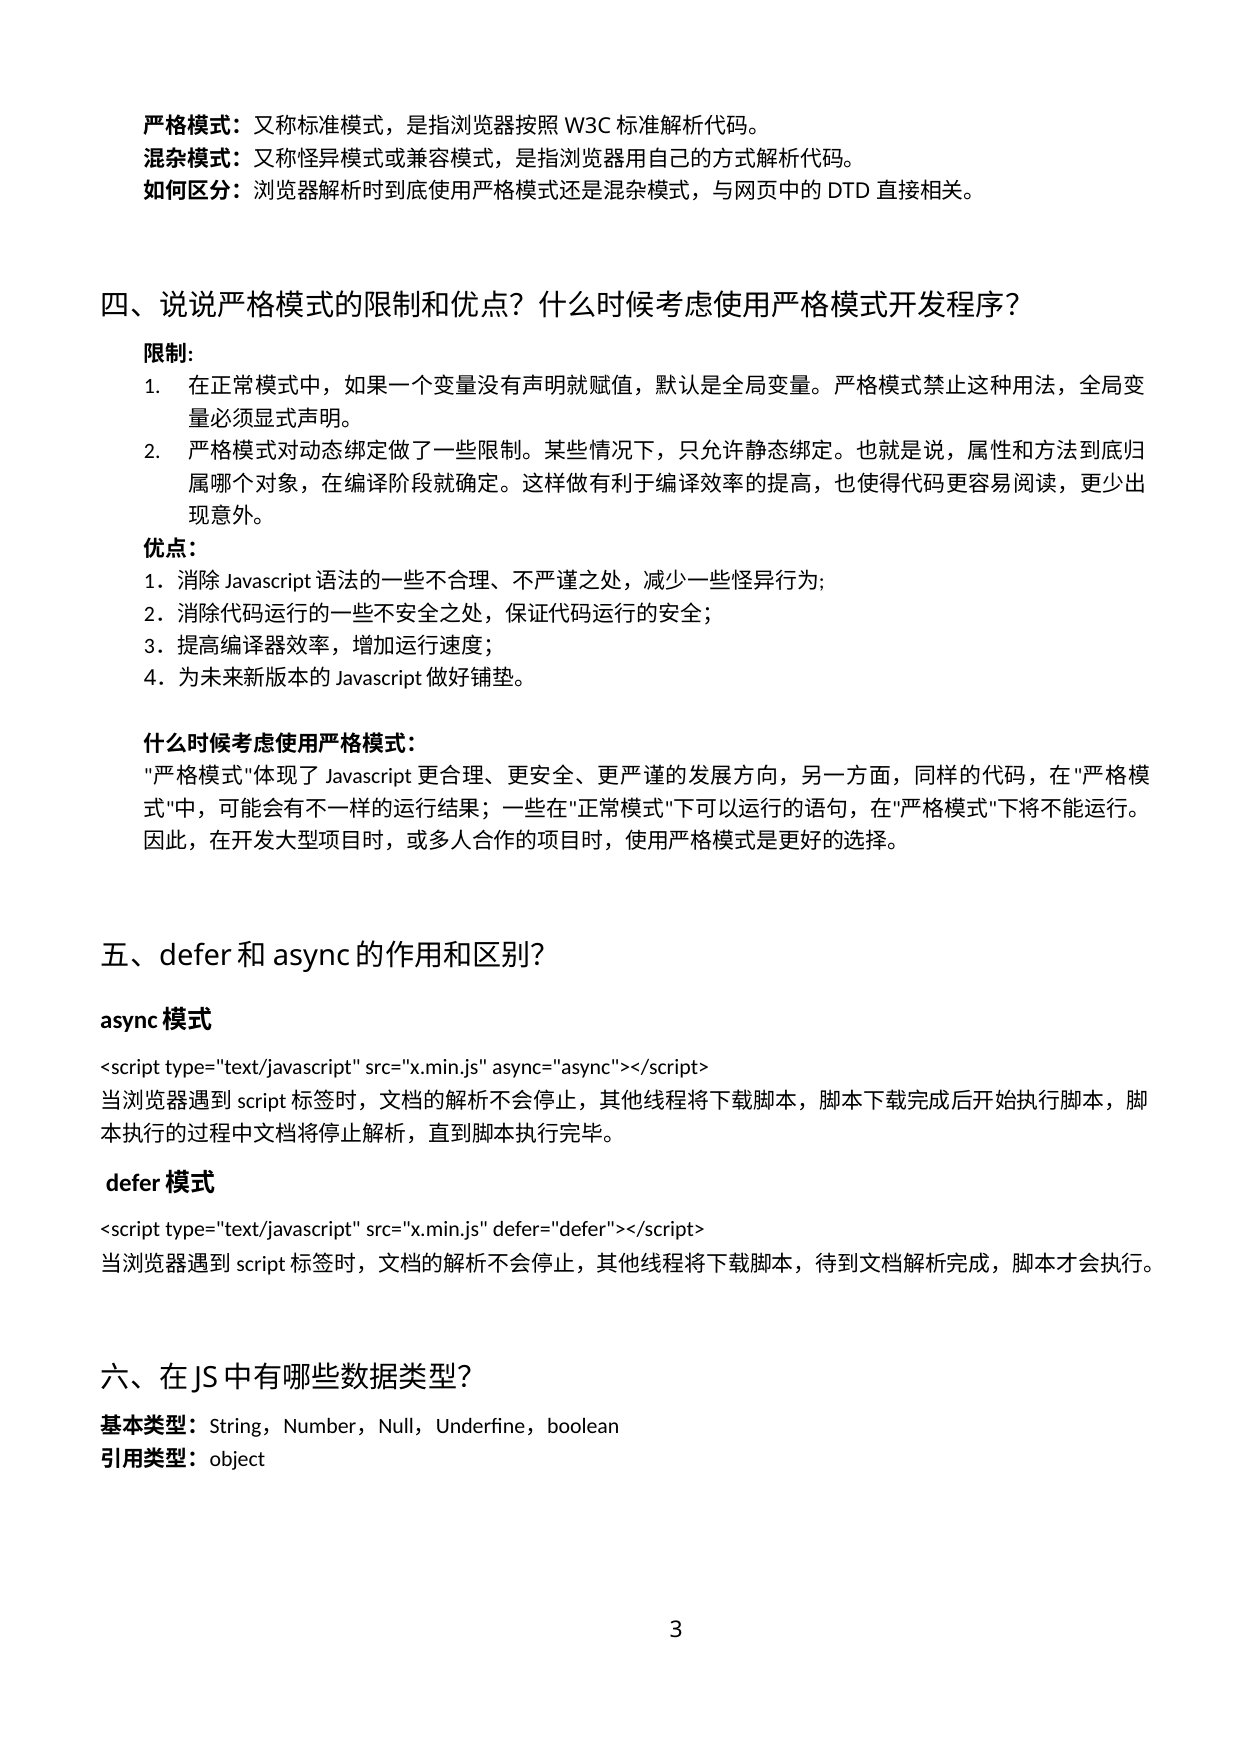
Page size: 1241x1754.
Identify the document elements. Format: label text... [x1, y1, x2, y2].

list 消除代码运行的一些不安全之处，保证代码运行的安全； [100, 595, 1150, 628]
text 限制: [100, 335, 1150, 368]
text 基本类型：String，Number，Null，Underfine，boolean [100, 1408, 1150, 1440]
list 消除Javascript语法的一些不合理、不严谨之处，减少一些怪异行为; [100, 563, 1150, 595]
text 当浏览器遇到 script 标签时，文档的解析不会停止，其他线程将下载脚本，待到文档解析完成，脚本才会执行。 [100, 1245, 1150, 1278]
list 在正常模式中，如果一个变量没有声明就赋值，默认是全局变量。严格模式禁止这种用法，全局变量必须显式声明。 [144, 368, 1150, 433]
text <script type="text/javascript" src="x.min.js" defer="defer"></script> [100, 1213, 1150, 1245]
text defer模式 [100, 1148, 1150, 1213]
text 什么时候考虑使用严格模式： [100, 725, 1150, 758]
list 提高编译器效率，增加运行速度； [100, 628, 1150, 660]
text <script type="text/javascript" src="x.min.js" async="async"></script> [100, 1050, 1150, 1083]
list defer和async的作用和区别？ [100, 920, 1150, 985]
text 严格模式：又称标准模式，是指浏览器按照 W3C 标准解析代码。 混杂模式：又称怪异模式或兼容模式，是指浏览器用自己的方式解析代码。 如何区分：浏览器解析时到底使用严格模式还是混杂模式，与网页中的 DTD 直接相关。 [144, 108, 1150, 205]
list 说说严格模式的限制和优点？什么时候考虑使用严格模式开发程序？ [100, 270, 1150, 335]
text async模式 [100, 985, 1150, 1050]
list 为未来新版本的Javascript做好铺垫。 [100, 660, 1150, 693]
text 引用类型：object [100, 1440, 1150, 1473]
text 优点： [100, 530, 1150, 563]
list 严格模式对动态绑定做了一些限制。某些情况下，只允许静态绑定。也就是说，属性和方法到底归属哪个对象，在编译阶段就确定。这样做有利于编译效率的提高，也使得代码更容易阅读，更少出现意外。 [144, 433, 1150, 530]
text 当浏览器遇到 script 标签时，文档的解析不会停止，其他线程将下载脚本，脚本下载完成后开始执行脚本，脚本执行的过程中文档将停止解析，直到脚本执行完毕。 [100, 1083, 1150, 1148]
list 在JS中有哪些数据类型？ [100, 1343, 1150, 1408]
text "严格模式"体现了Javascript更合理、更安全、更严谨的发展方向，另一方面，同样的代码，在"严格模式"中，可能会有不一样的运行结果；一些在"正常模式"下可以运行的语句，在"严格模式"下将不能运行。因此，在开发大型项目时，或多人合作的项目时，使用严格模式是更好的选择。 [144, 758, 1150, 855]
